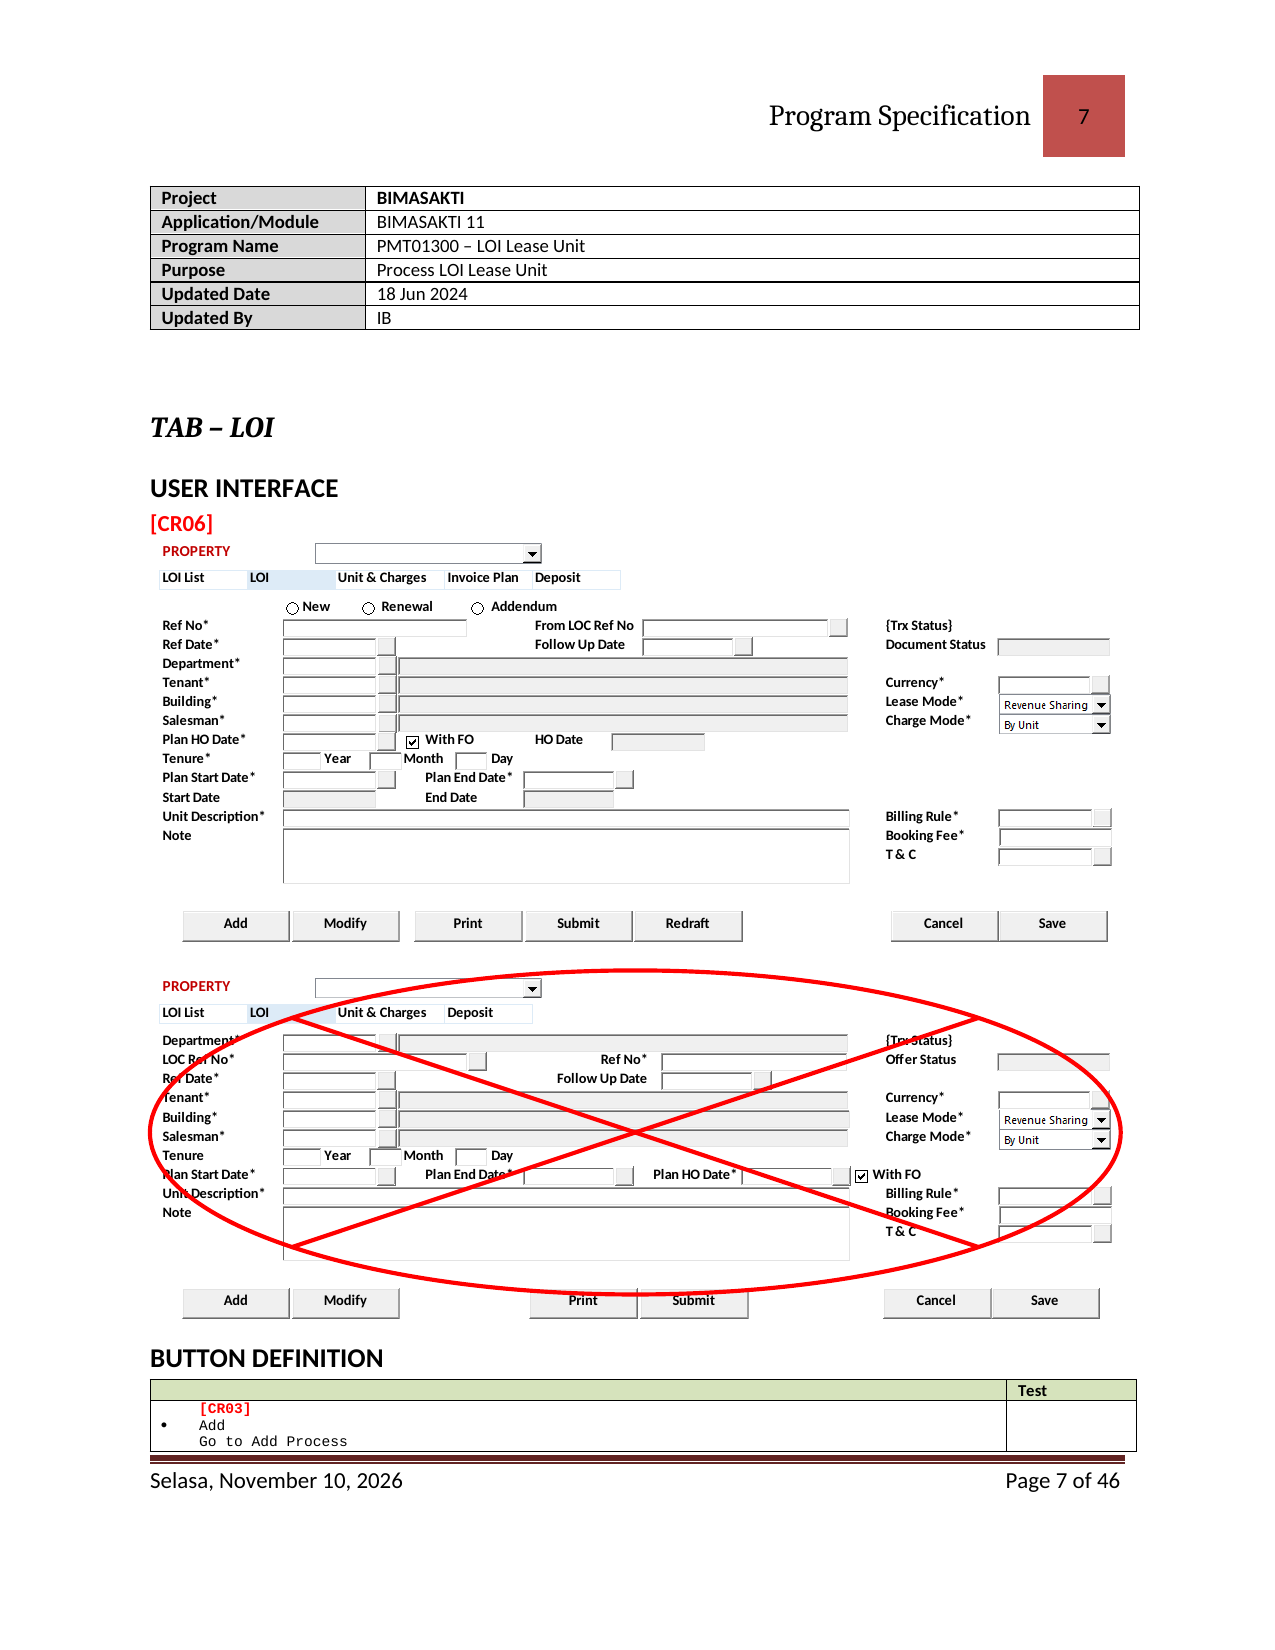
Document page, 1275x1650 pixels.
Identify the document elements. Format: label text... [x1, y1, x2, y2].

subtitle TAB – LOI [150, 411, 1125, 445]
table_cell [151, 1401, 1006, 1451]
subtitle BUTTON DEFINITION [150, 1341, 1125, 1374]
table_cell [1007, 1401, 1136, 1451]
text [CR06] [150, 509, 1125, 537]
table_header [151, 1380, 1006, 1400]
table_header Test [1007, 1380, 1136, 1400]
subtitle USER INTERFACE [150, 471, 1125, 504]
